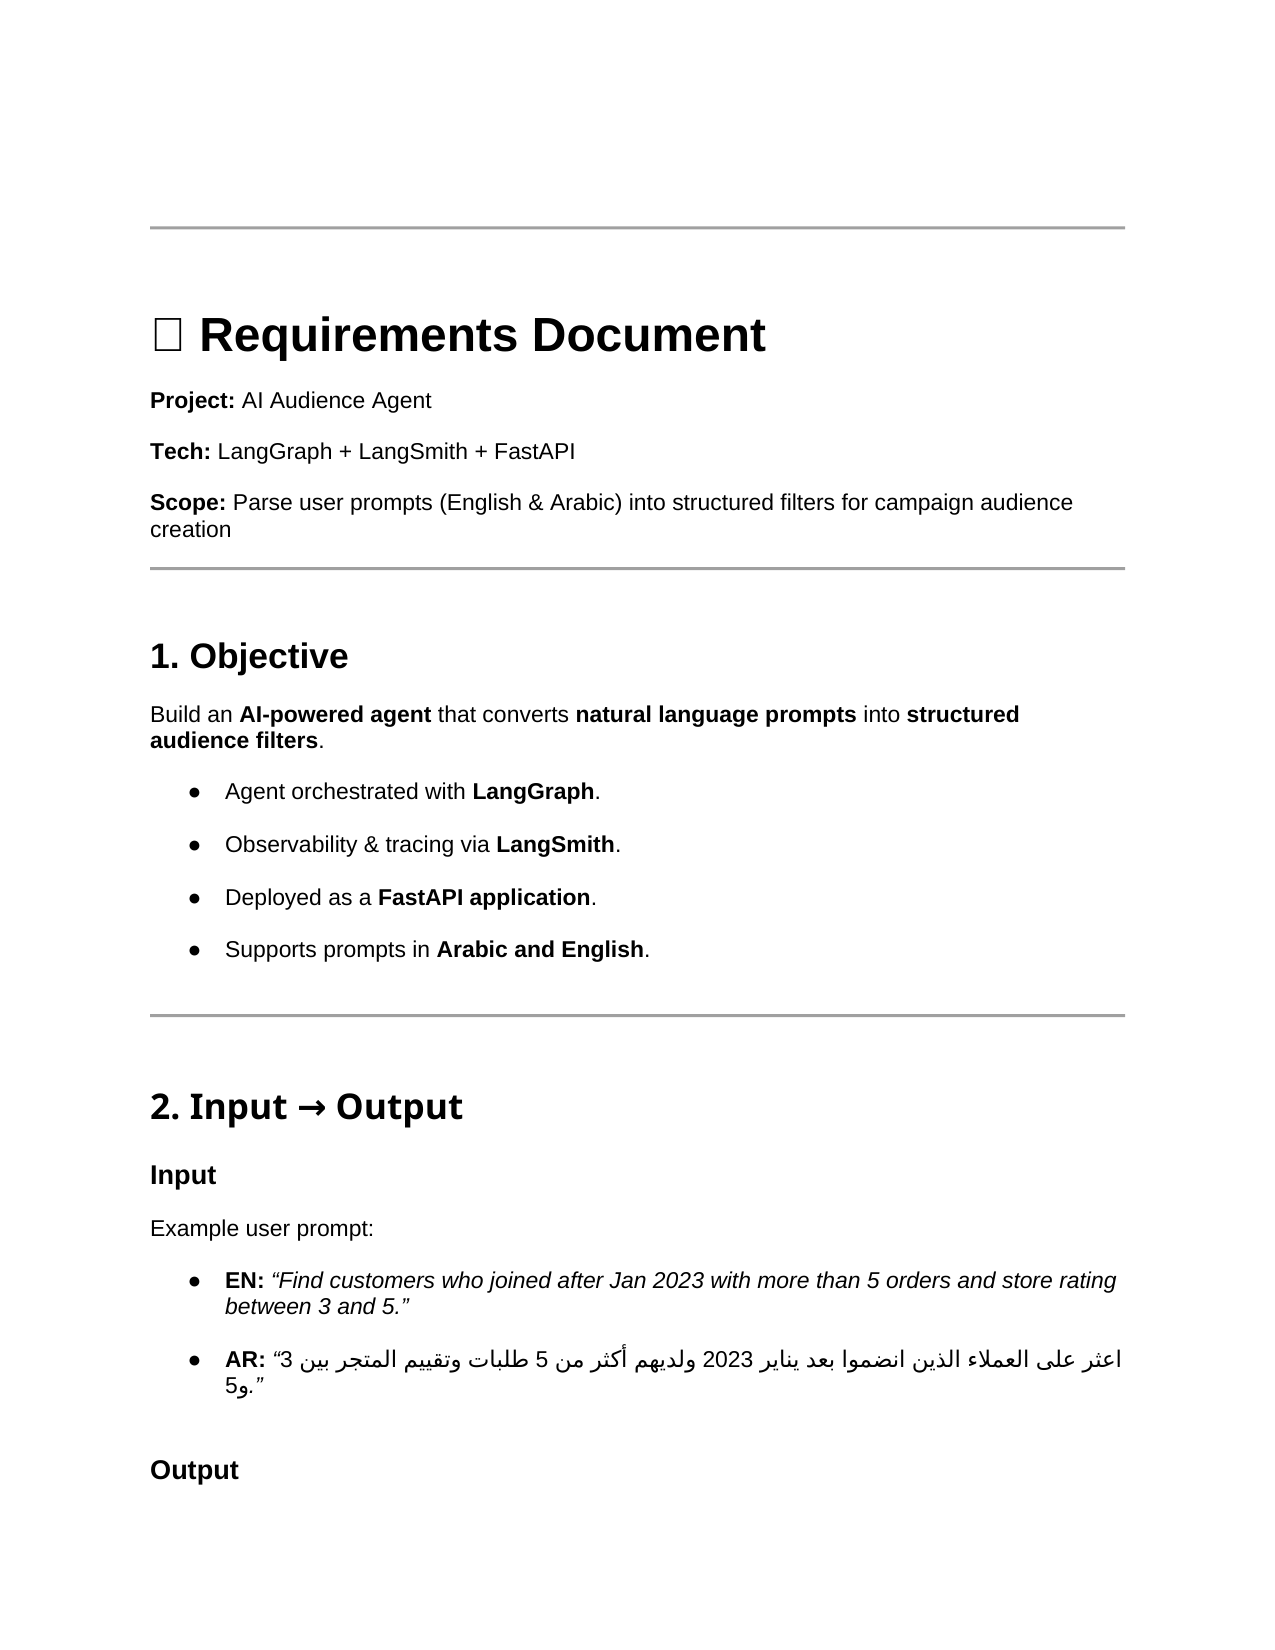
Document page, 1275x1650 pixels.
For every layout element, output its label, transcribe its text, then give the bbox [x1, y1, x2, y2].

text Build an AI-powered agent that converts natural language prompts into structured audience filters. [150, 701, 1125, 753]
subtitle Input [150, 1159, 1125, 1190]
list AR: “اعثر على العملاء الذين انضموا بعد يناير 2023 ولديهم أكثر من 5 طلبات وتقييم المتجر بين 3 و5.” [187, 1346, 1125, 1425]
list EN: “Find customers who joined after Jan 2023 with more than 5 orders and store rating between 3 and 5.” [187, 1267, 1125, 1346]
text Project: AI Audience Agent [150, 387, 1125, 413]
list Agent orchestrated with LangGraph. [187, 778, 1125, 831]
list Supports prompts in Arabic and English. [187, 936, 1125, 989]
text Example user prompt: [150, 1215, 1125, 1242]
list Observability & tracing via LangSmith. [187, 831, 1125, 884]
subtitle 1. Objective [150, 635, 1125, 676]
text Scope: Parse user prompts (English & Arabic) into structured filters for campaign audience creation [150, 489, 1125, 542]
text Tech: LangGraph + LangSmith + FastAPI [150, 438, 1125, 464]
subtitle 📑 Requirements Document [150, 307, 1125, 362]
subtitle Output [150, 1454, 1125, 1485]
list Deployed as a FastAPI application. [187, 884, 1125, 936]
